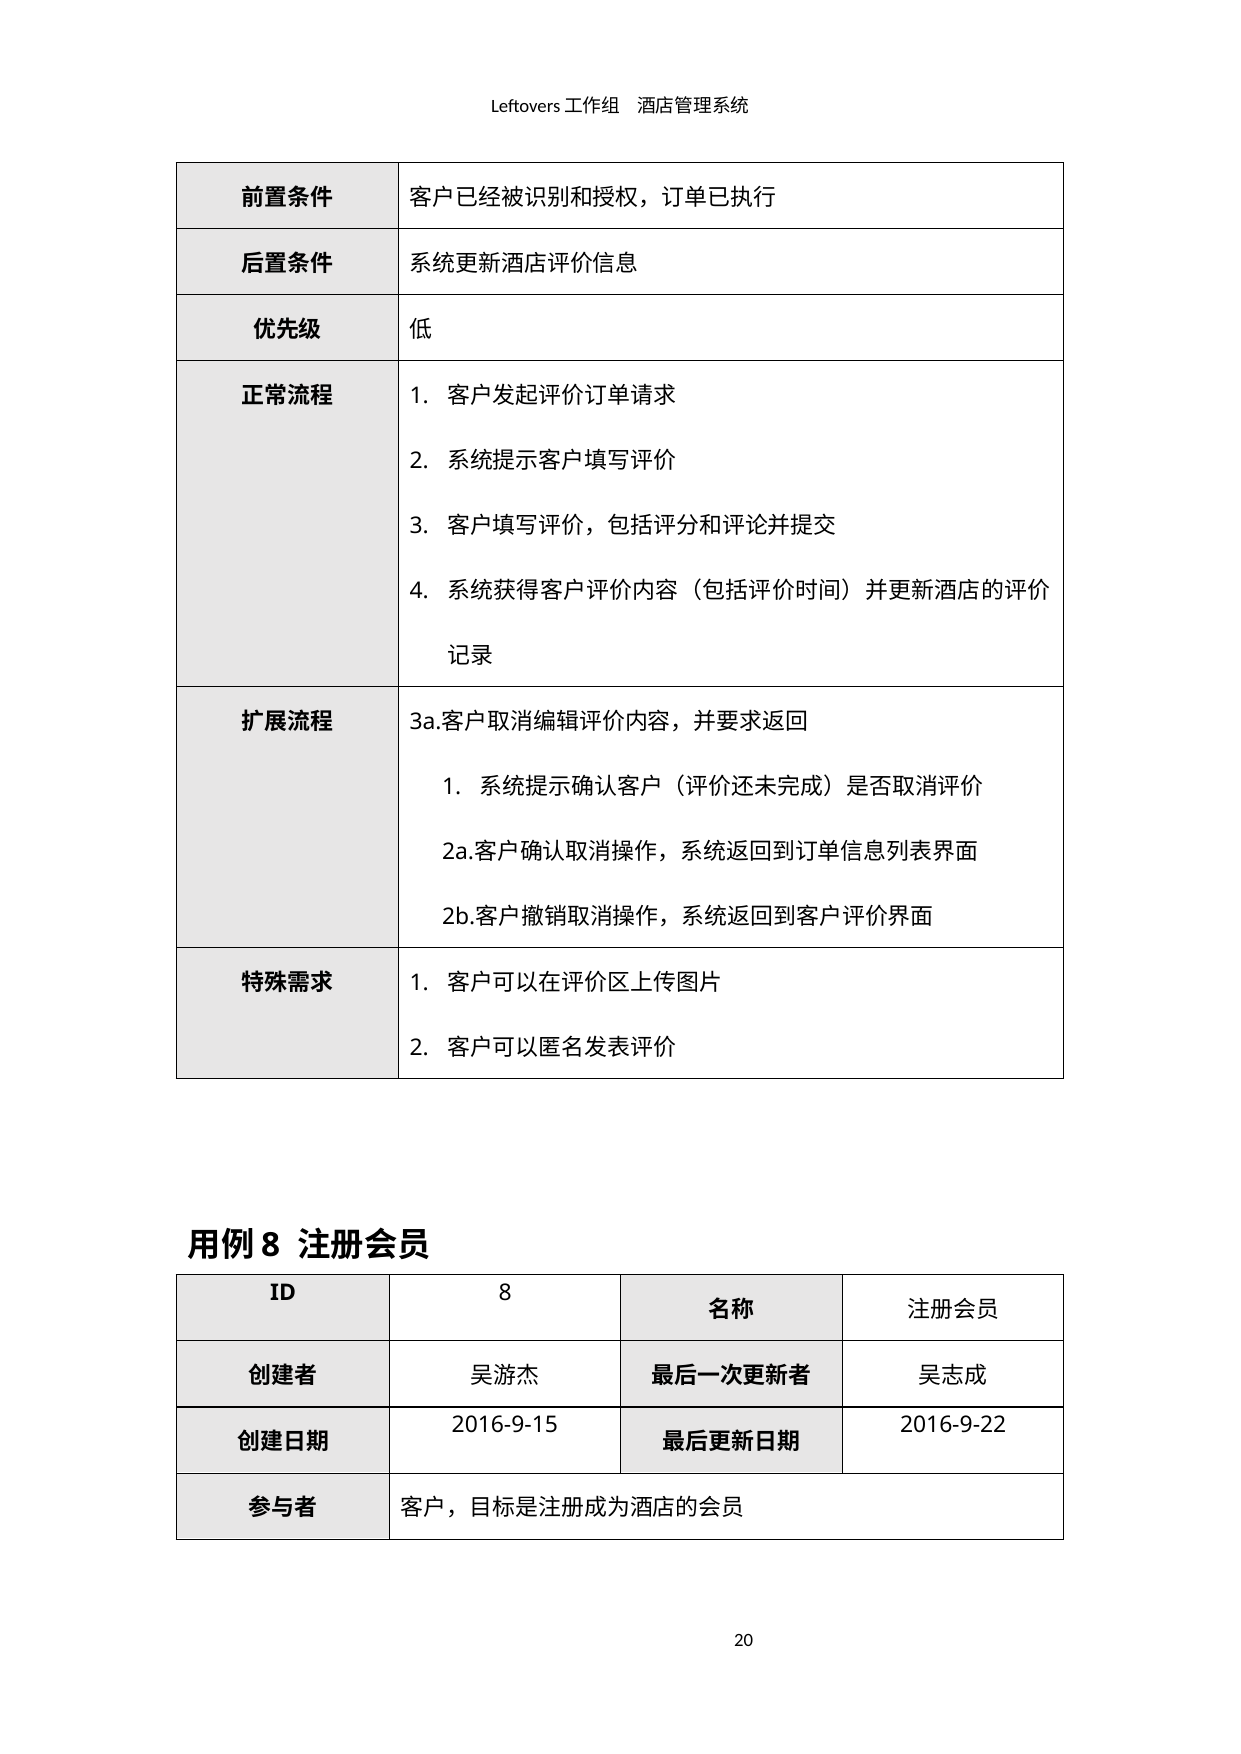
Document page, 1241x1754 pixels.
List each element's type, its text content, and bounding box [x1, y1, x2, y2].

table_cell 客户，目标是注册成为酒店的会员 [390, 1474, 1063, 1538]
table_header ID [177, 1275, 389, 1340]
table_header 8 [390, 1275, 620, 1340]
table_cell 客户已经被识别和授权，订单已执行 [399, 163, 1063, 228]
table_cell 吴游杰 [390, 1341, 620, 1406]
table_cell 最后更新日期 [621, 1408, 842, 1472]
table_cell 创建日期 [177, 1408, 389, 1472]
table_cell 2016-9-22 [843, 1408, 1063, 1472]
table_cell 吴志成 [843, 1341, 1063, 1406]
table_header 注册会员 [843, 1275, 1063, 1340]
table_cell 2016-9-15 [390, 1408, 620, 1472]
table_cell 扩展流程 [177, 687, 398, 947]
table_cell 优先级 [177, 295, 398, 360]
table_cell 正常流程 [177, 361, 398, 686]
table_cell 客户可以在评价区上传图片 客户可以匿名发表评价 [399, 948, 1063, 1078]
text 用例8 注册会员 [187, 1209, 1053, 1274]
table_cell 客户发起评价订单请求 系统提示客户填写评价 客户填写评价，包括评分和评论并提交 系统获得客户评价内容（包括评价时间）并更新酒店的评价记录 [399, 361, 1063, 686]
table_cell 3a.客户取消编辑评价内容，并要求返回 系统提示确认客户（评价还未完成）是否取消评价 2a.客户确认取消操作，系统返回到订单信息列表界面 2b.客户撤销取消操作，系统返回到客户评价界面 [399, 687, 1063, 947]
table_cell 前置条件 [177, 163, 398, 228]
table_cell 后置条件 [177, 229, 398, 294]
table_cell 最后一次更新者 [621, 1341, 842, 1406]
table_cell 系统更新酒店评价信息 [399, 229, 1063, 294]
table_header 名称 [621, 1275, 842, 1340]
table_cell 参与者 [177, 1474, 389, 1538]
table_cell 创建者 [177, 1341, 389, 1406]
table_cell 低 [399, 295, 1063, 360]
table_cell 特殊需求 [177, 948, 398, 1078]
